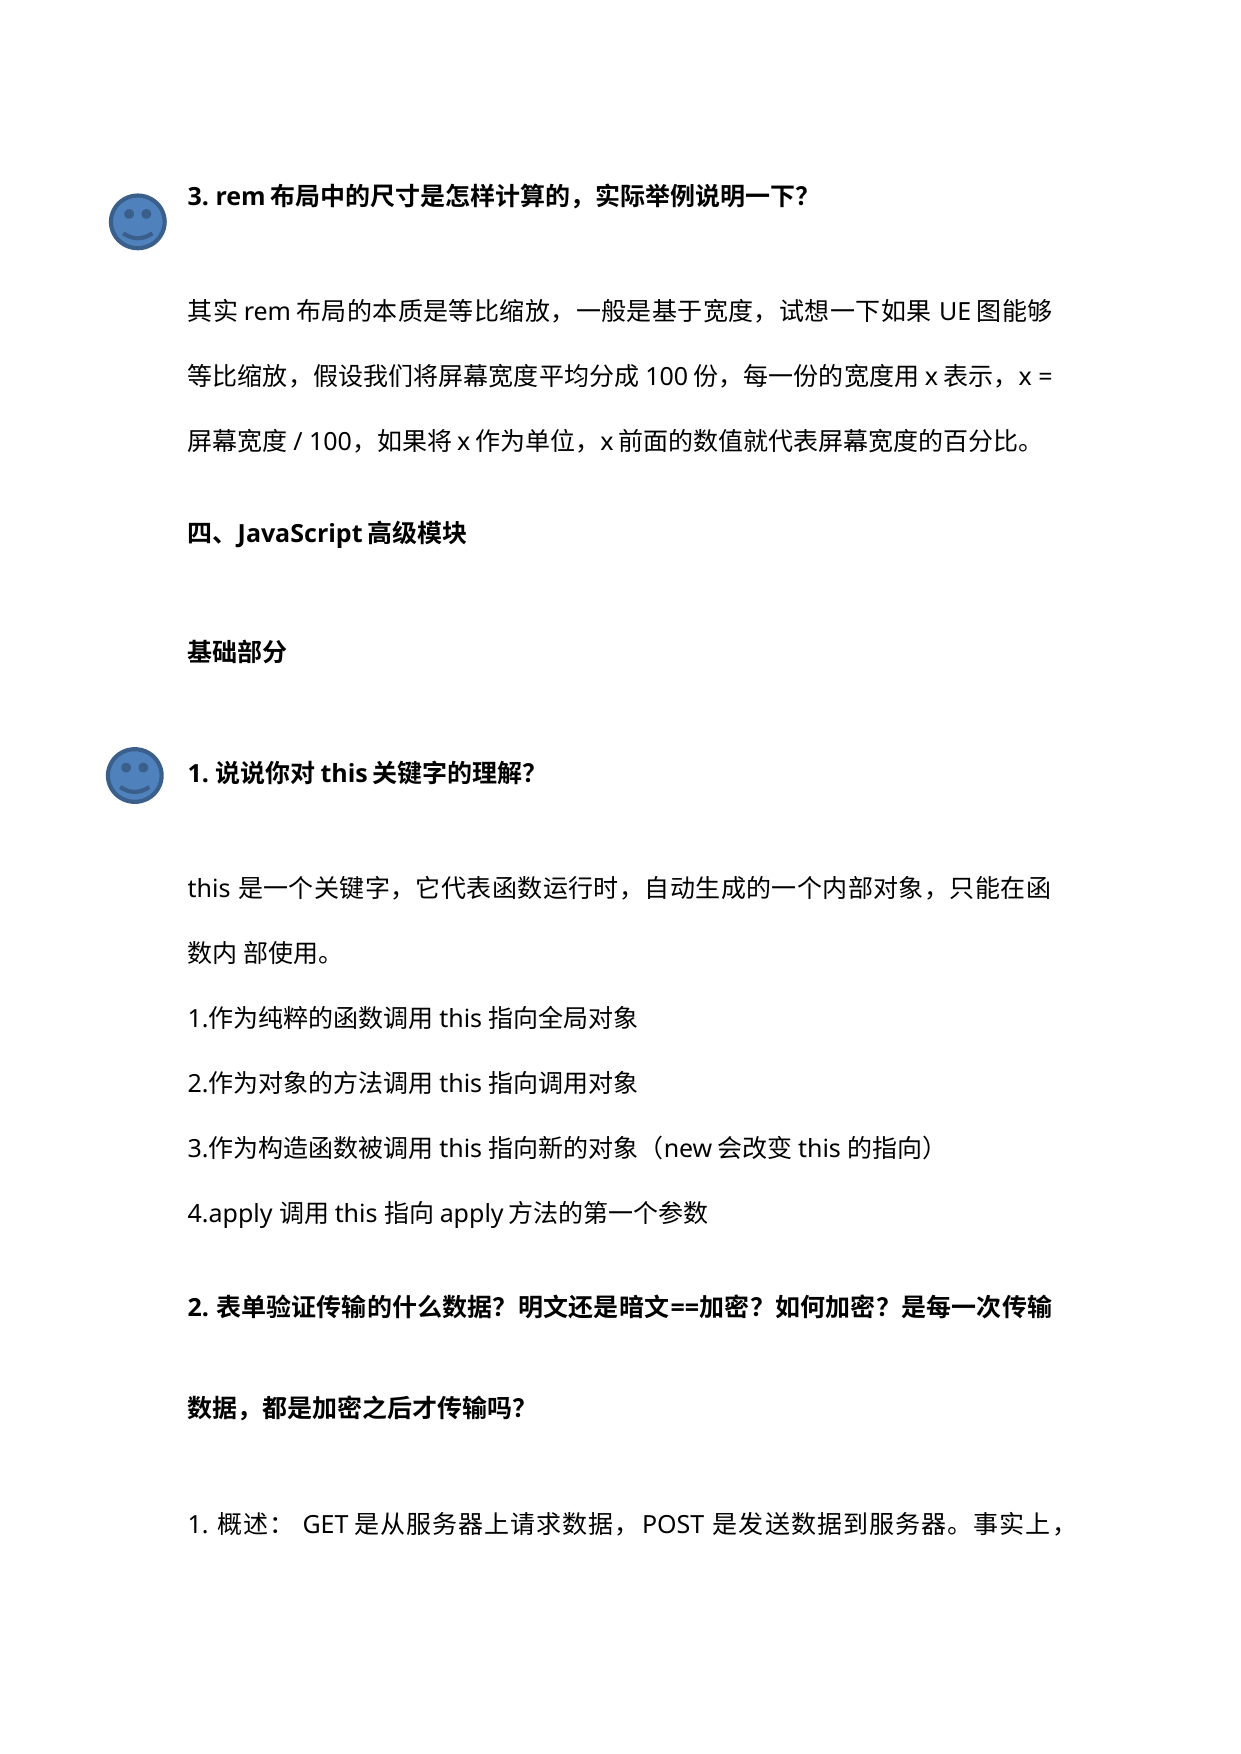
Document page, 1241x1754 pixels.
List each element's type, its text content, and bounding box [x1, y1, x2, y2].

subtitle 2. 表单验证传输的什么数据？明文还是暗文==加密？如何加密？是每一次传输数据，都是加密之后才传输吗？ [187, 1273, 1053, 1439]
text 2.作为对象的方法调用 this 指向调用对象 [187, 1049, 1053, 1114]
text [187, 1490, 1053, 1555]
text 4.apply 调用 this 指向 apply方法的第一个参数 [187, 1179, 1053, 1244]
subtitle 四、JavaScript高级模块 [187, 499, 1053, 564]
text 3.作为构造函数被调用 this 指向新的对象（new会改变 this 的指向） [187, 1114, 1053, 1179]
text 其实rem布局的本质是等比缩放，一般是基于宽度，试想一下如果UE图能够等比缩放，假设我们将屏幕宽度平均分成100份，每一份的宽度用x表示，x = 屏幕宽度 / 100，如果将x作为单位，x前面的数值就代表屏幕宽度的百分比。 [187, 277, 1053, 472]
text 1.作为纯粹的函数调用 this 指向全局对象 [187, 984, 1053, 1049]
subtitle 1. 说说你对this关键字的理解？ [187, 739, 1053, 804]
subtitle 3. rem布局中的尺寸是怎样计算的，实际举例说明一下？ [187, 162, 1053, 227]
subtitle 基础部分 [187, 618, 1053, 683]
text this 是一个关键字，它代表函数运行时，自动生成的一个内部对象，只能在函数内 部使用。 [187, 854, 1053, 984]
